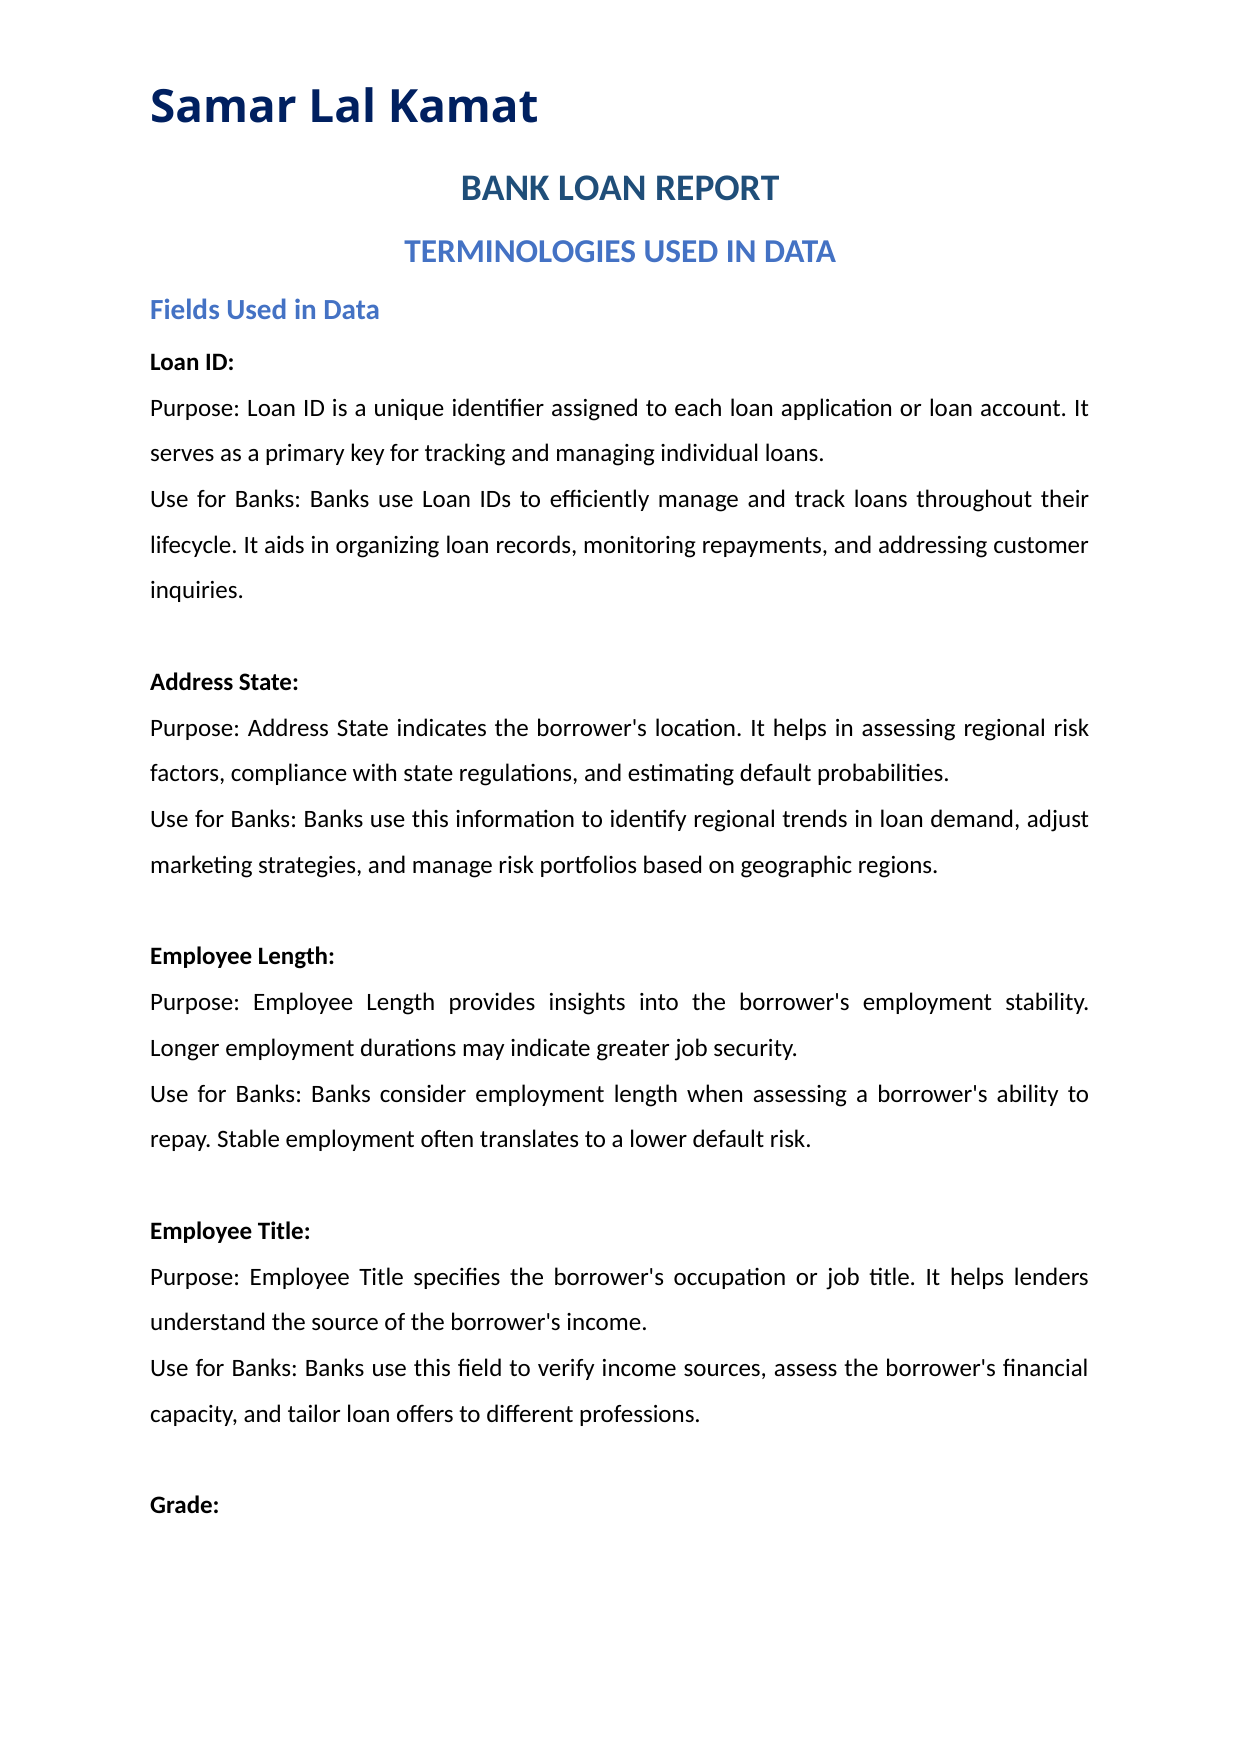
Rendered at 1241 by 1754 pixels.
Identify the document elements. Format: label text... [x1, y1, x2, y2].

text Purpose: Employee Length provides insights into the borrower's employment stability. Longer employment durations may indicate greater job security. [150, 986, 1090, 1062]
text Employee Length: [150, 941, 1090, 971]
text Purpose: Employee Title specifies the borrower's occupation or job title. It helps lenders understand the source of the borrower's income. [150, 1261, 1090, 1337]
text Grade: [150, 1489, 1090, 1520]
text Address State: [150, 666, 1090, 697]
text Purpose: Loan ID is a unique identifier assigned to each loan application or loan account. It serves as a primary key for tracking and managing individual loans. [150, 392, 1090, 468]
text Use for Banks: Banks use Loan IDs to efficiently manage and track loans throughout their lifecycle. It aids in organizing loan records, monitoring repayments, and addressing customer inquiries. [150, 483, 1090, 605]
text Use for Banks: Banks use this field to verify income sources, assess the borrower's financial capacity, and tailor loan offers to different professions. [150, 1352, 1090, 1428]
text Fields Used in Data [150, 291, 1090, 327]
text Employee Title: [150, 1215, 1090, 1245]
text Use for Banks: Banks consider employment length when assessing a borrower's ability to repay. Stable employment often translates to a lower default risk. [150, 1078, 1090, 1154]
text TERMINOLOGIES USED IN DATA [150, 230, 1090, 271]
text Use for Banks: Banks use this information to identify regional trends in loan demand, adjust marketing strategies, and manage risk portfolios based on geographic regions. [150, 803, 1090, 879]
text Purpose: Address State indicates the borrower's location. It helps in assessing regional risk factors, compliance with state regulations, and estimating default probabilities. [150, 712, 1090, 788]
text Loan ID: [150, 346, 1090, 377]
text BANK LOAN REPORT [150, 164, 1090, 210]
